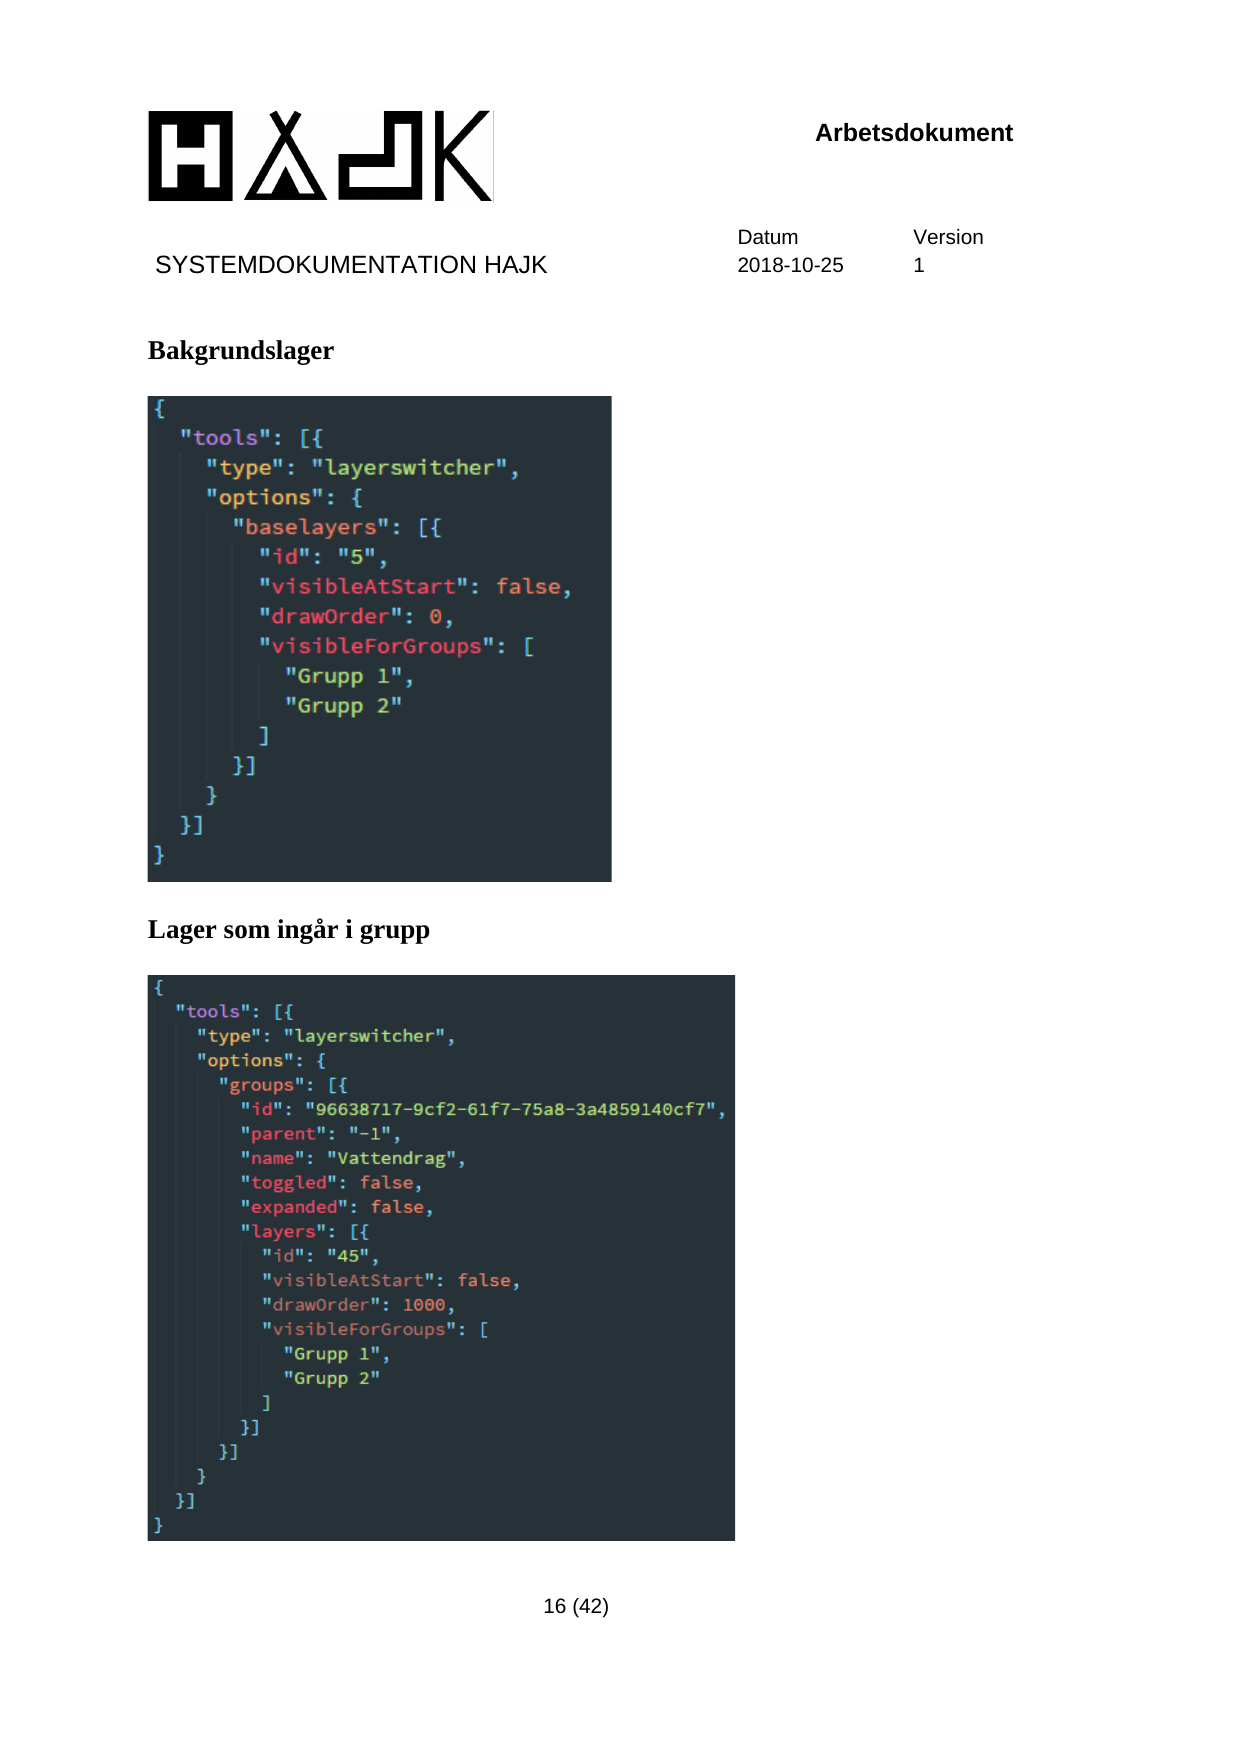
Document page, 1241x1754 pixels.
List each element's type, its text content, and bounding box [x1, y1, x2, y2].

picture [147, 396, 612, 882]
picture [147, 975, 736, 1541]
picture [147, 88, 524, 224]
text Bakgrundslager [148, 334, 1004, 365]
text Lager som ingår i grupp [148, 913, 1004, 944]
